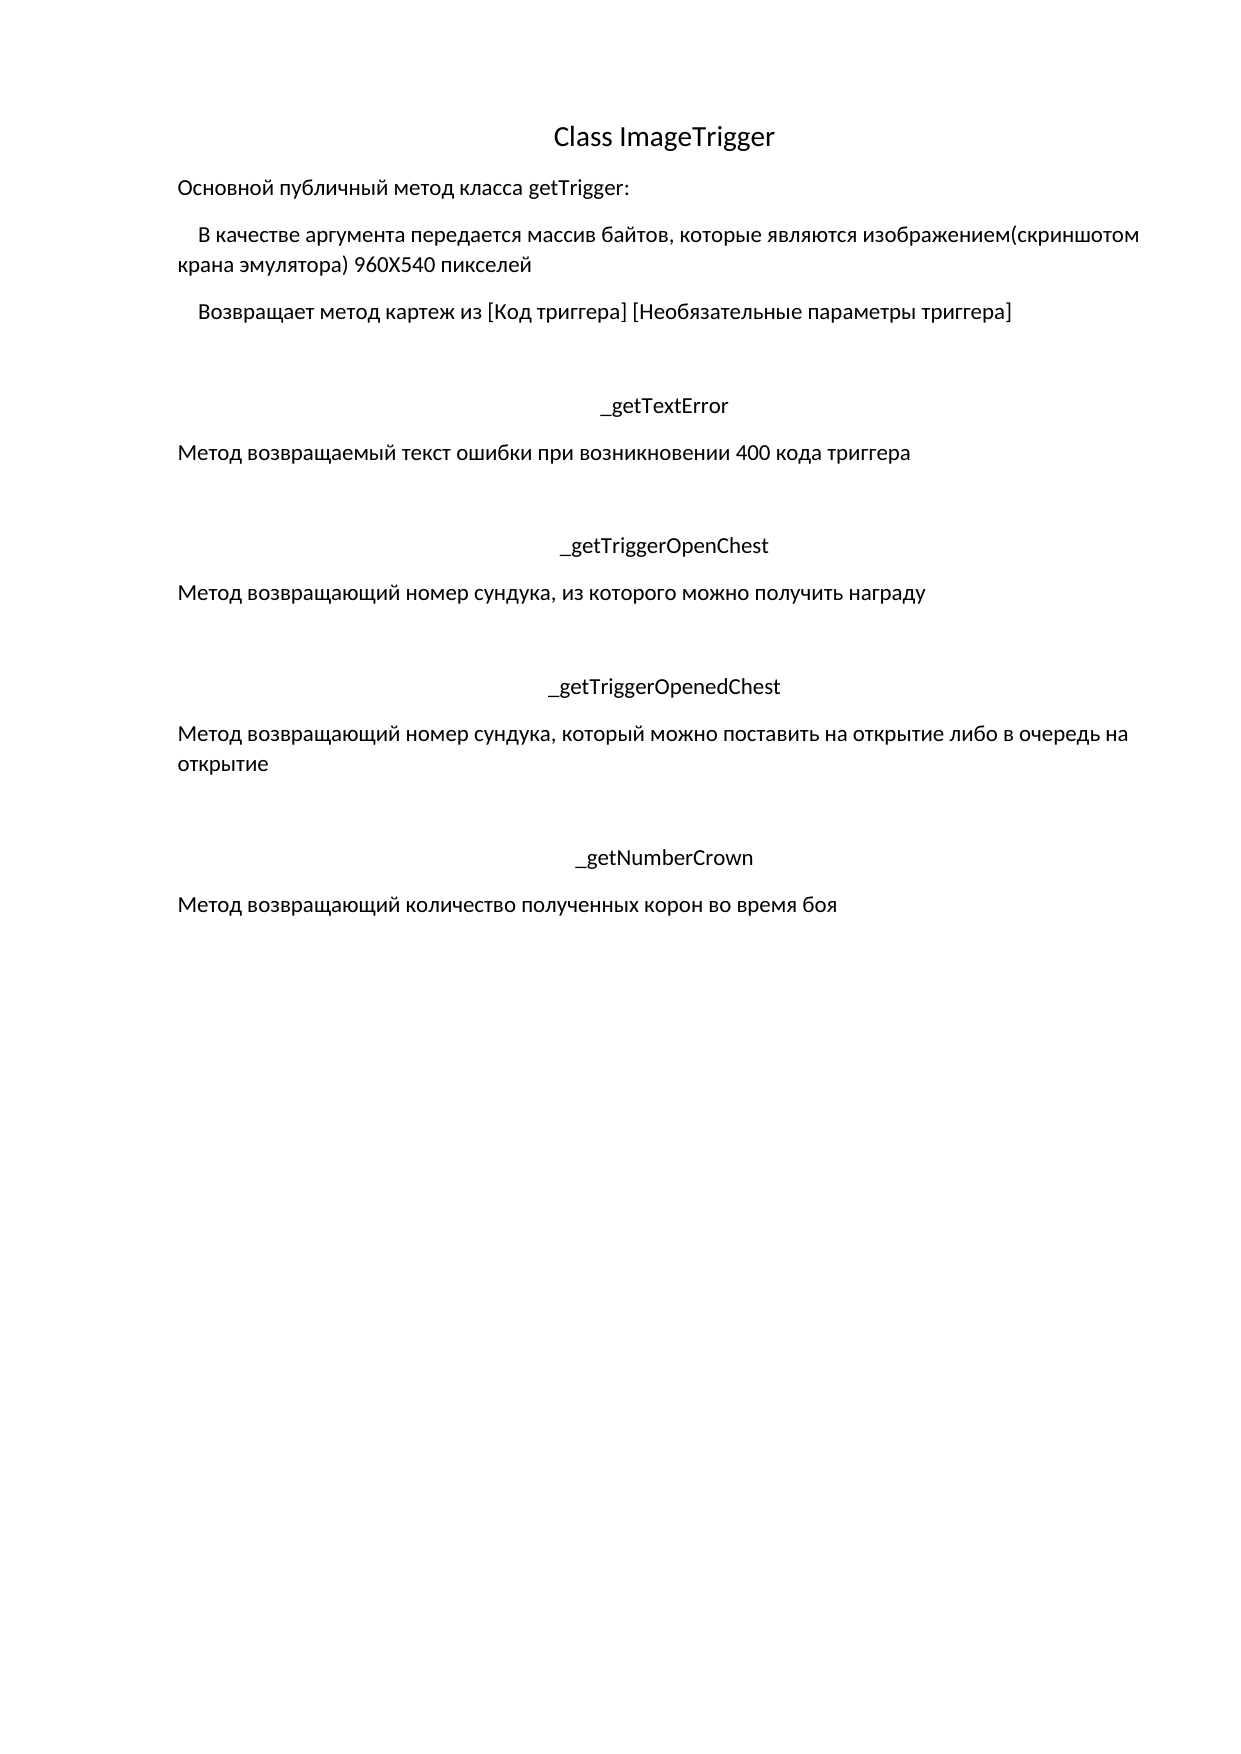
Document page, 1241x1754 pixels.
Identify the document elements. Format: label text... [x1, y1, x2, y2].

text В качестве аргумента передается массив байтов, которые являются изображением(скриншотом крана эмулятора) 960Х540 пикселей [177, 220, 1152, 278]
text Метод возвращаемый текст ошибки при возникновении 400 кода триггера [177, 438, 1152, 466]
text Class ImageTrigger [177, 118, 1152, 154]
text _getNumberCrown [177, 843, 1152, 871]
text Метод возвращающий номер сундука, из которого можно получить награду [177, 578, 1152, 606]
text Метод возвращающий номер сундука, который можно поставить на открытие либо в очередь на открытие [177, 719, 1152, 777]
text _getTextError [177, 391, 1152, 419]
text Возвращает метод картеж из [Код триггера] [Необязательные параметры триггера] [177, 297, 1152, 325]
text Основной публичный метод класса getTrigger: [177, 173, 1152, 201]
text Метод возвращающий количество полученных корон во время боя [177, 890, 1152, 918]
text _getTriggerOpenedChest [177, 672, 1152, 700]
text _getTriggerOpenChest [177, 532, 1152, 559]
